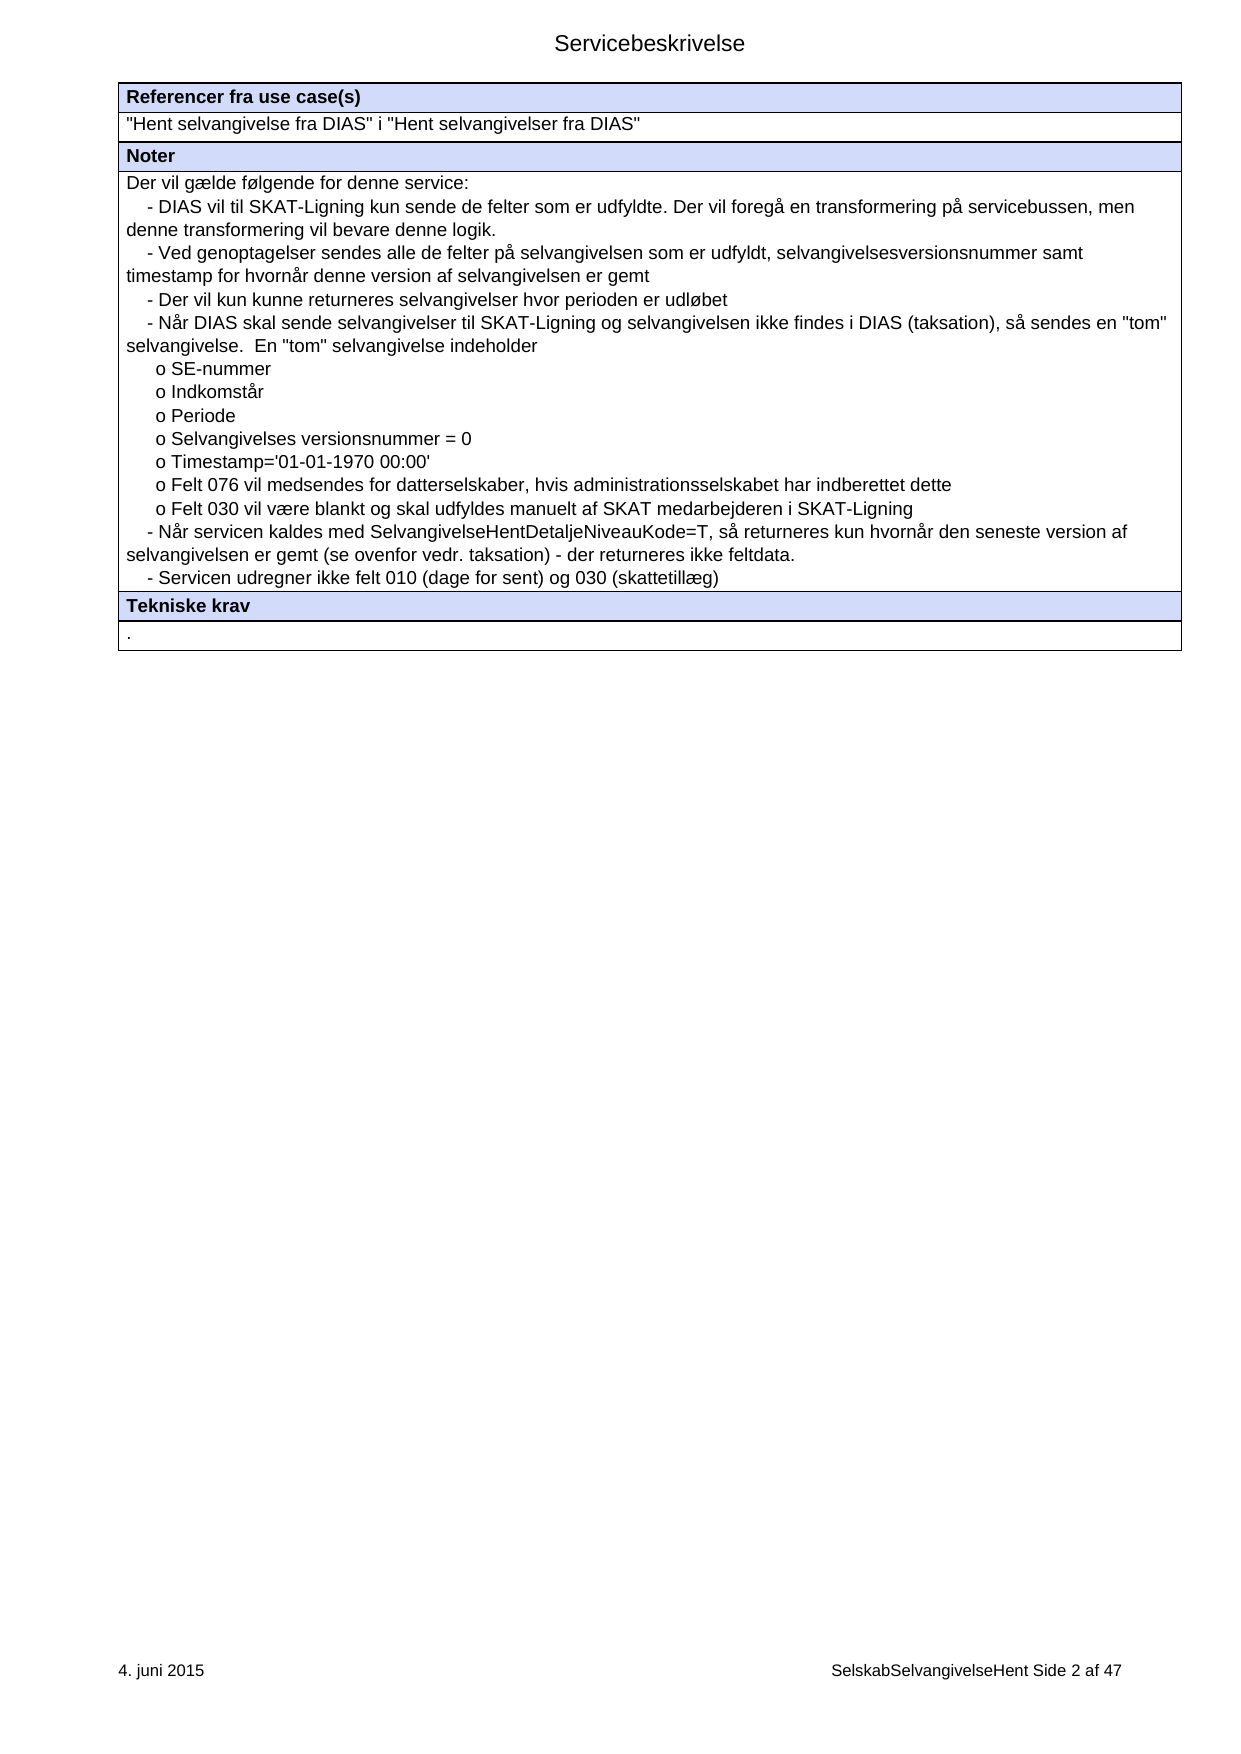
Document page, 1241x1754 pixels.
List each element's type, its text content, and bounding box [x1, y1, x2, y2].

table_cell Referencer fra use case(s) [119, 84, 1181, 112]
table_cell Tekniske krav [119, 592, 1181, 620]
table_cell Noter [119, 143, 1181, 171]
table_cell "Hent selvangivelse fra DIAS" i "Hent selvangivelser fra DIAS" [119, 113, 1181, 141]
table_cell Der vil gælde følgende for denne service: - DIAS vil til SKAT-Ligning kun sende de felter som er udfyldte. Der vil foregå en transformering på servicebussen, men denne transformering vil bevare denne logik. - Ved genoptagelser sendes alle de felter på selvangivelsen som er udfyldt, selvangivelsesversionsnummer samt timestamp for hvornår denne version af selvangivelsen er gemt - Der vil kun kunne returneres selvangivelser hvor perioden er udløbet - Når DIAS skal sende selvangivelser til SKAT-Ligning og selvangivelsen ikke findes i DIAS (taksation), så sendes en "tom" selvangivelse. En "tom" selvangivelse indeholder o SE-nummer o Indkomstår o Periode o Selvangivelses versionsnummer = 0 o Timestamp='01-01-1970 00:00' o Felt 076 vil medsendes for datterselskaber, hvis administrationsselskabet har indberettet dette o Felt 030 vil være blankt og skal udfyldes manuelt af SKAT medarbejderen i SKAT-Ligning - Når servicen kaldes med SelvangivelseHentDetaljeNiveauKode=T, så returneres kun hvornår den seneste version af selvangivelsen er gemt (se ovenfor vedr. taksation) - der returneres ikke feltdata. - Servicen udregner ikke felt 010 (dage for sent) og 030 (skattetillæg) [119, 172, 1181, 591]
table_cell . [119, 622, 1181, 650]
